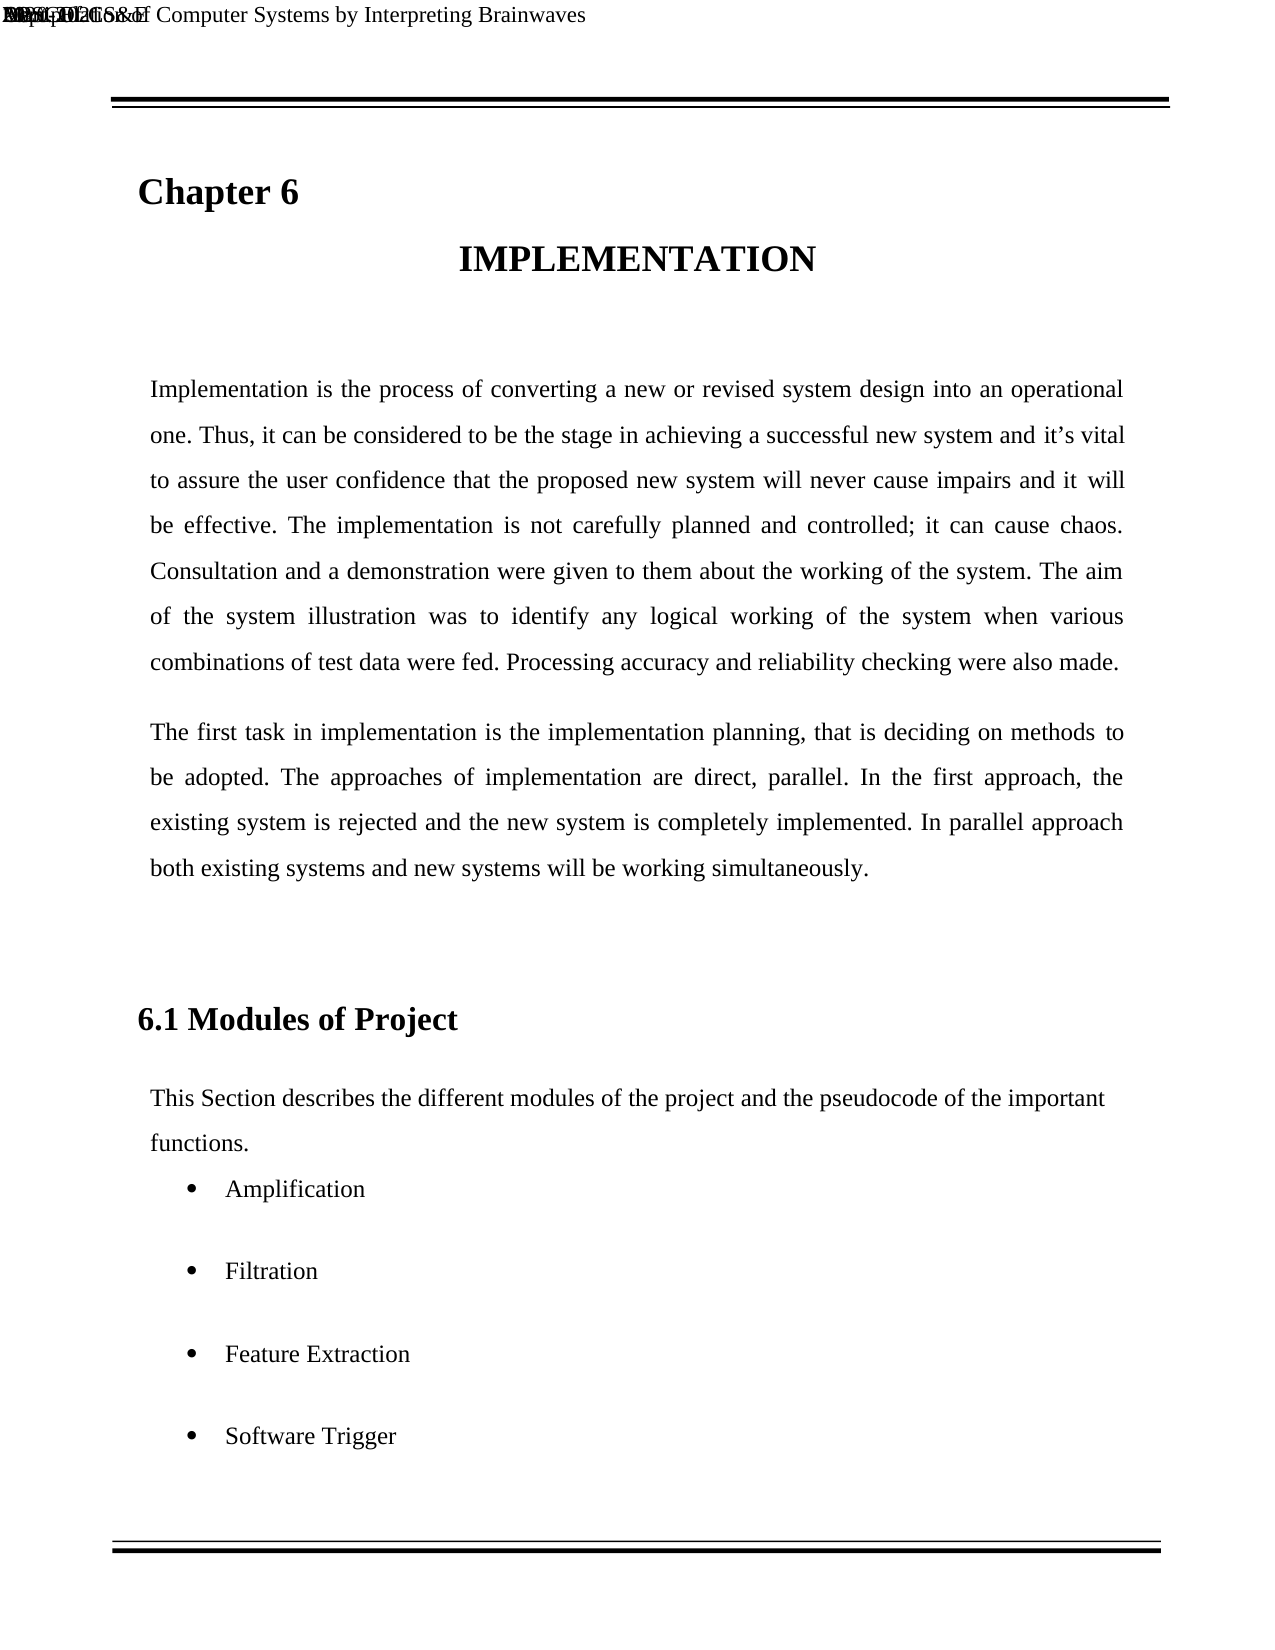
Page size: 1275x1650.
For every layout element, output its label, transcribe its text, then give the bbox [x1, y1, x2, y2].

text This Section describes the different modules of the project and the pseudocode of the important functions. [150, 1083, 1169, 1157]
list Software Trigger [187, 1421, 1169, 1450]
text Chapter 6 [137, 169, 1169, 212]
subtitle 6.1 Modules of Project [137, 999, 1169, 1037]
text The first task in implementation is the implementation planning, that is deciding on methods to be adopted. The approaches of implementation are direct, parallel. In the first approach, the existing system is rejected and the new system is completely implemented. In parallel approach both existing systems and new systems will be working simultaneously. [150, 717, 1124, 882]
text Implementation is the process of converting a new or revised system design into an operational one. Thus, it can be considered to be the stage in achieving a successful new system and it’s vital to assure the user confidence that the proposed new system will never cause impairs and it will be effective. The implementation is not carefully planned and controlled; it can cause chaos. Consultation and a demonstration were given to them about the working of the system. The aim of the system illustration was to identify any logical working of the system when various combinations of test data were fed. Processing accuracy and reliability checking were also made. [150, 374, 1125, 676]
list Amplification [187, 1174, 1169, 1203]
list Filtration [187, 1256, 1169, 1285]
list Feature Extraction [187, 1339, 1169, 1368]
text IMPLEMENTATION [194, 236, 1081, 279]
